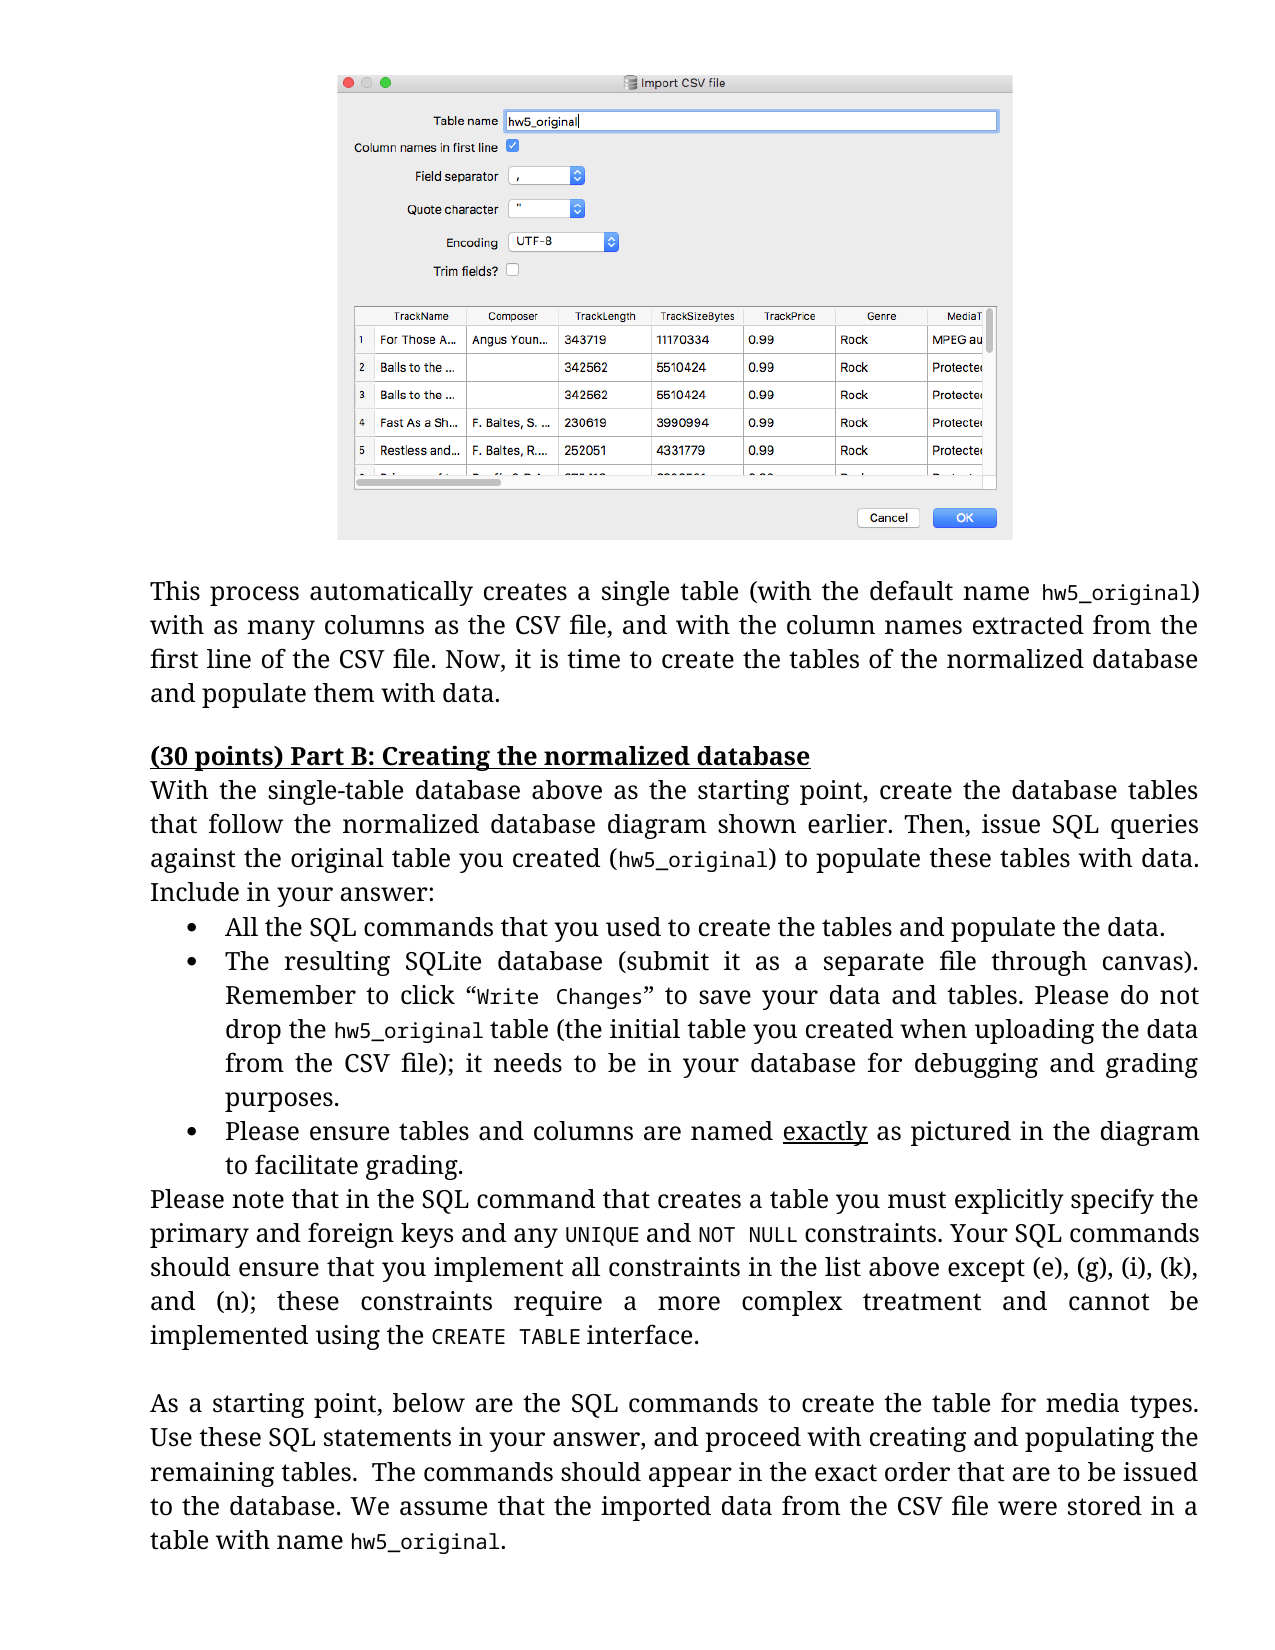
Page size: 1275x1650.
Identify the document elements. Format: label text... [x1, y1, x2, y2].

list All the SQL commands that you used to create the tables and populate the data. [187, 909, 1200, 943]
list This process automatically creates a single table (with the default name hw5_original) with as many columns as the CSV file, and with the column names extracted from the first line of the CSV file. Now, it is time to create the tables of the normalized database and populate them with data. [150, 574, 1200, 710]
list The resulting SQLite database (submit it as a separate file through canvas). Remember to click “Write Changes” to save your data and tables. Please do not drop the hw5_original table (the initial table you created when uploading the data from the CSV file); it needs to be in your database for debugging and grading purposes. [187, 943, 1200, 1113]
picture [337, 75, 1013, 540]
text As a starting point, below are the SQL commands to create the table for media types. Use these SQL statements in your answer, and proceed with creating and populating the remaining tables. The commands should appear in the exact order that are to be issued to the database. We assume that the imported data from the CSV file were stored in a table with name hw5_original. [150, 1386, 1200, 1556]
list (30 points) Part B: Creating the normalized database [150, 739, 1200, 773]
list With the single-table database above as the starting point, create the database tables that follow the normalized database diagram shown earlier. Then, issue SQL queries against the original table you created (hw5_original) to populate these tables with data. Include in your answer: [150, 773, 1200, 909]
list Please ensure tables and columns are named exactly as pictured in the diagram to facilitate grading. [187, 1113, 1200, 1182]
text Please note that in the SQL command that creates a table you must explicitly specify the primary and foreign keys and any UNIQUE and NOT NULL constraints. Your SQL commands should ensure that you implement all constraints in the list above except (e), (g), (i), (k), and (n); these constraints require a more complex treatment and cannot be implemented using the CREATE TABLE interface. [150, 1182, 1200, 1352]
